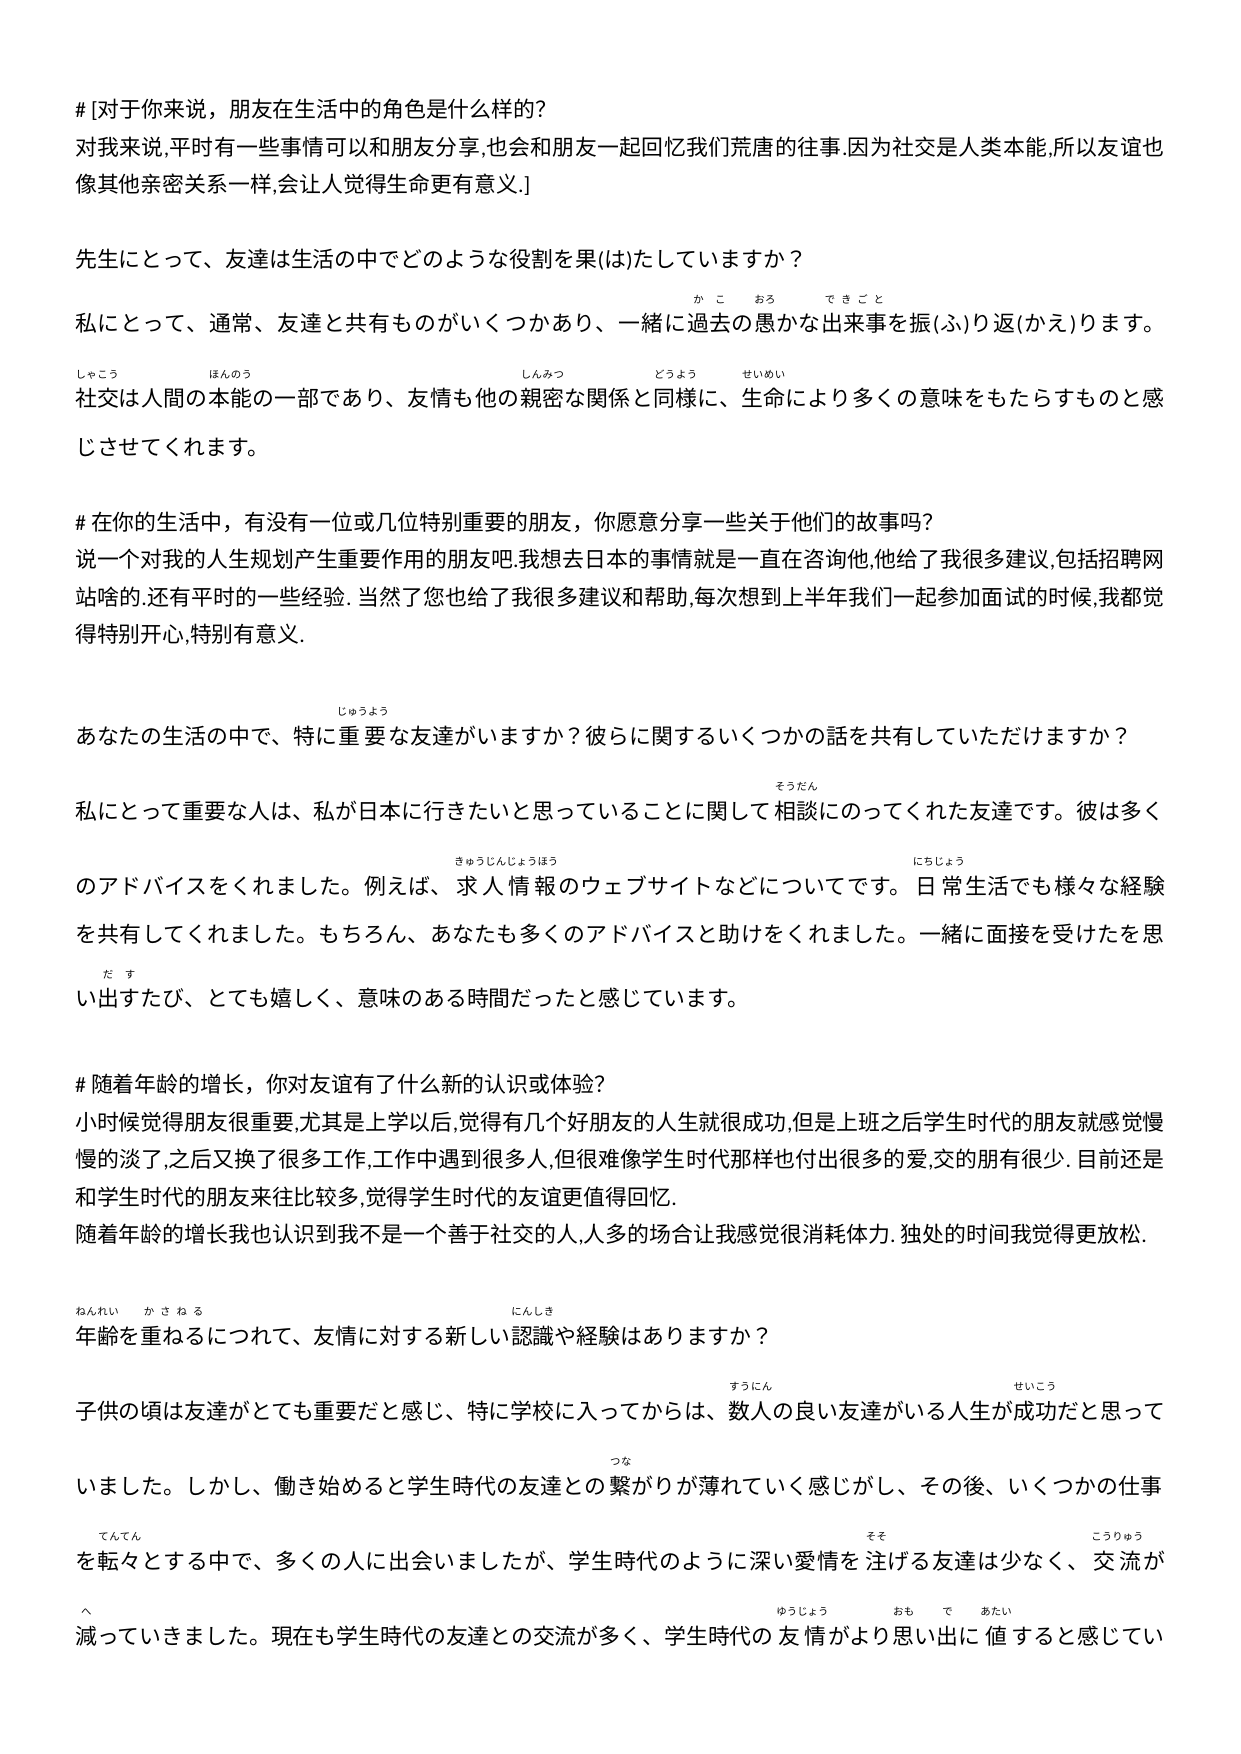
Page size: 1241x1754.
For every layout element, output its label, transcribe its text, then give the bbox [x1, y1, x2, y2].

text 随着年龄的增长我也认识到我不是一个善于社交的人,人多的场合让我感觉很消耗体力. 独处的时间我觉得更放松. [75, 1214, 1165, 1252]
text # 在你的生活中，有没有一位或几位特别重要的朋友，你愿意分享一些关于他们的故事吗？ [75, 502, 1165, 539]
text 小时候觉得朋友很重要,尤其是上学以后,觉得有几个好朋友的人生就很成功,但是上班之后学生时代的朋友就感觉慢慢的淡了,之后又换了很多工作,工作中遇到很多人,但很难像学生时代那样也付出很多的爱,交的朋有很少. 目前还是和学生时代的朋友来往比较多,觉得学生时代的友谊更值得回忆. [75, 1102, 1165, 1214]
text をにつれて、友情に対する新しいや経験はありますか？ [75, 1289, 1165, 1364]
text # 随着年龄的增长，你对友谊有了什么新的认识或体验？ [75, 1064, 1165, 1102]
text 先生にとって、友達は生活の中でどのような役割を果(は)たしていますか？ [75, 239, 1165, 277]
text 私にとって、通常、友達と共有ものがいくつかあり、一緒にのかなを振(ふ)り返(かえ)ります。は人間のの一部であり、友情も他のな関係とに、により多くの意味をもたらすものと感じさせてくれます。 [75, 277, 1165, 464]
text あなたの生活の中で、特にな友達がいますか？彼らに関するいくつかの話を共有していただけますか？ [75, 689, 1165, 764]
text 私にとって重要な人は、私が日本に行きたいと思っていることに関してにのってくれた友達です。彼は多くのアドバイスをくれました。例えば、のウェブサイトなどについてです。生活でも様々な経験を共有してくれました。もちろん、あなたも多くのアドバイスと助けをくれました。一緒に面接を受けたを思いたび、とても嬉しく、意味のある時間だったと感じています。 [75, 764, 1165, 1027]
text # [对于你来说，朋友在生活中的角色是什么样的？ [75, 89, 1165, 127]
text 对我来说,平时有一些事情可以和朋友分享,也会和朋友一起回忆我们荒唐的往事.因为社交是人类本能,所以友谊也像其他亲密关系一样,会让人觉得生命更有意义.] [75, 127, 1165, 202]
text 说一个对我的人生规划产生重要作用的朋友吧.我想去日本的事情就是一直在咨询他,他给了我很多建议,包括招聘网站啥的.还有平时的一些经验. 当然了您也给了我很多建议和帮助,每次想到上半年我们一起参加面试的时候,我都觉得特别开心,特别有意义. [75, 539, 1165, 652]
